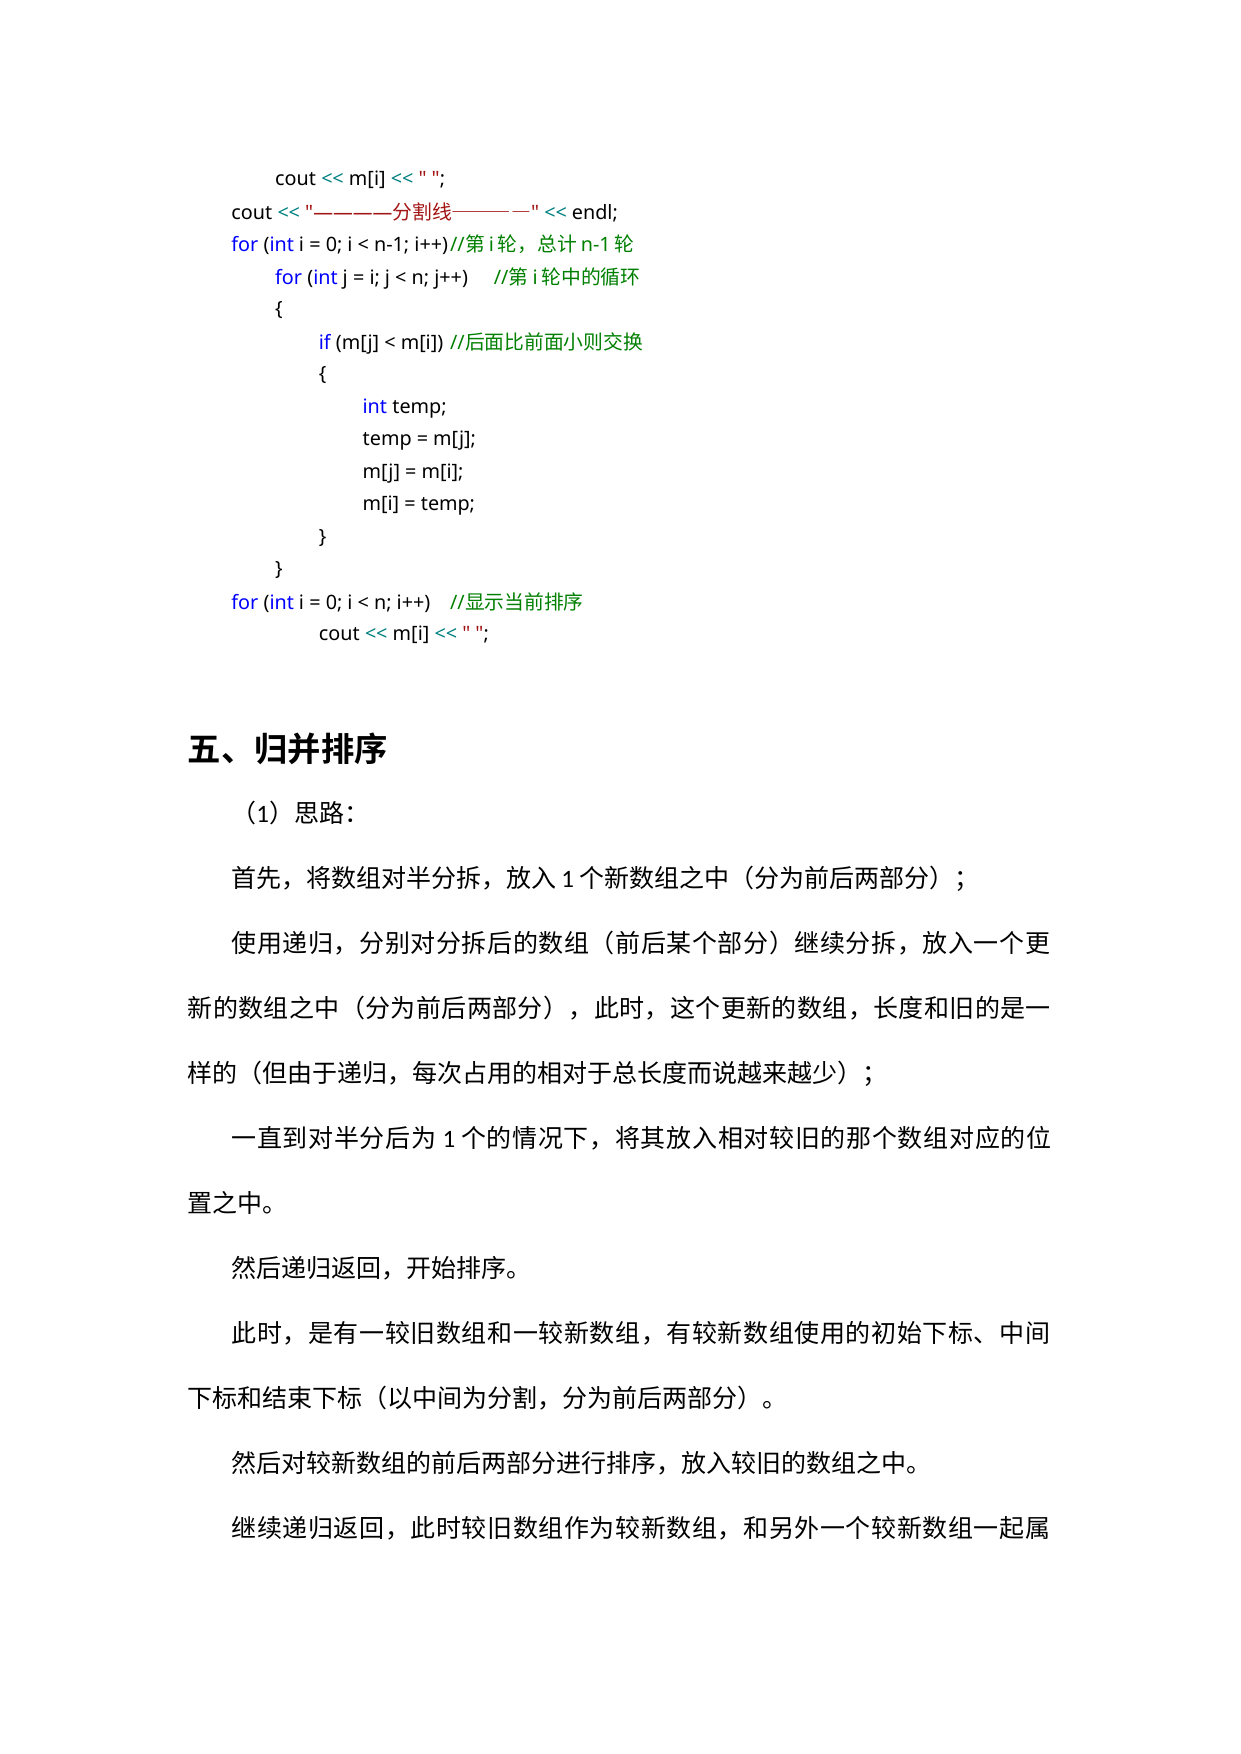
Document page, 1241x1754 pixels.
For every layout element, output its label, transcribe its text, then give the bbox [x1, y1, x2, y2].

text 此时，是有一较旧数组和一较新数组，有较新数组使用的初始下标、中间下标和结束下标（以中间为分割，分为前后两部分）。 [187, 1299, 1053, 1429]
text m[i] = temp; [187, 487, 1053, 519]
text cout << m[i] << " "; [187, 162, 1053, 194]
text } [187, 519, 1053, 552]
text 使用递归，分别对分拆后的数组（前后某个部分）继续分拆，放入一个更新的数组之中（分为前后两部分），此时，这个更新的数组，长度和旧的是一样的（但由于递归，每次占用的相对于总长度而说越来越少）； [187, 909, 1053, 1104]
text 五、归并排序 [187, 714, 1053, 779]
text int temp; [187, 389, 1053, 422]
text temp = m[j]; [187, 422, 1053, 454]
text 然后对较新数组的前后两部分进行排序，放入较旧的数组之中。 [187, 1429, 1053, 1494]
text m[j] = m[i]; [187, 454, 1053, 487]
text for (int i = 0; i < n; i++) //显示当前排序 [187, 584, 1053, 617]
text 首先，将数组对半分拆，放入1个新数组之中（分为前后两部分）； [187, 844, 1053, 909]
text { [187, 357, 1053, 389]
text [187, 1494, 1053, 1559]
text cout << "————分割线————" << endl; [187, 194, 1053, 227]
text { [187, 292, 1053, 324]
text for (int j = i; j < n; j++) //第i轮中的循环 [187, 259, 1053, 292]
text cout << m[i] << " "; [187, 617, 1053, 649]
text if (m[j] < m[i]) //后面比前面小则交换 [187, 324, 1053, 357]
text 然后递归返回，开始排序。 [187, 1234, 1053, 1299]
text } [187, 552, 1053, 584]
text for (int i = 0; i < n-1; i++) //第i轮，总计n-1轮 [187, 227, 1053, 259]
text （1）思路： [187, 779, 1053, 844]
text 一直到对半分后为1个的情况下，将其放入相对较旧的那个数组对应的位置之中。 [187, 1104, 1053, 1234]
